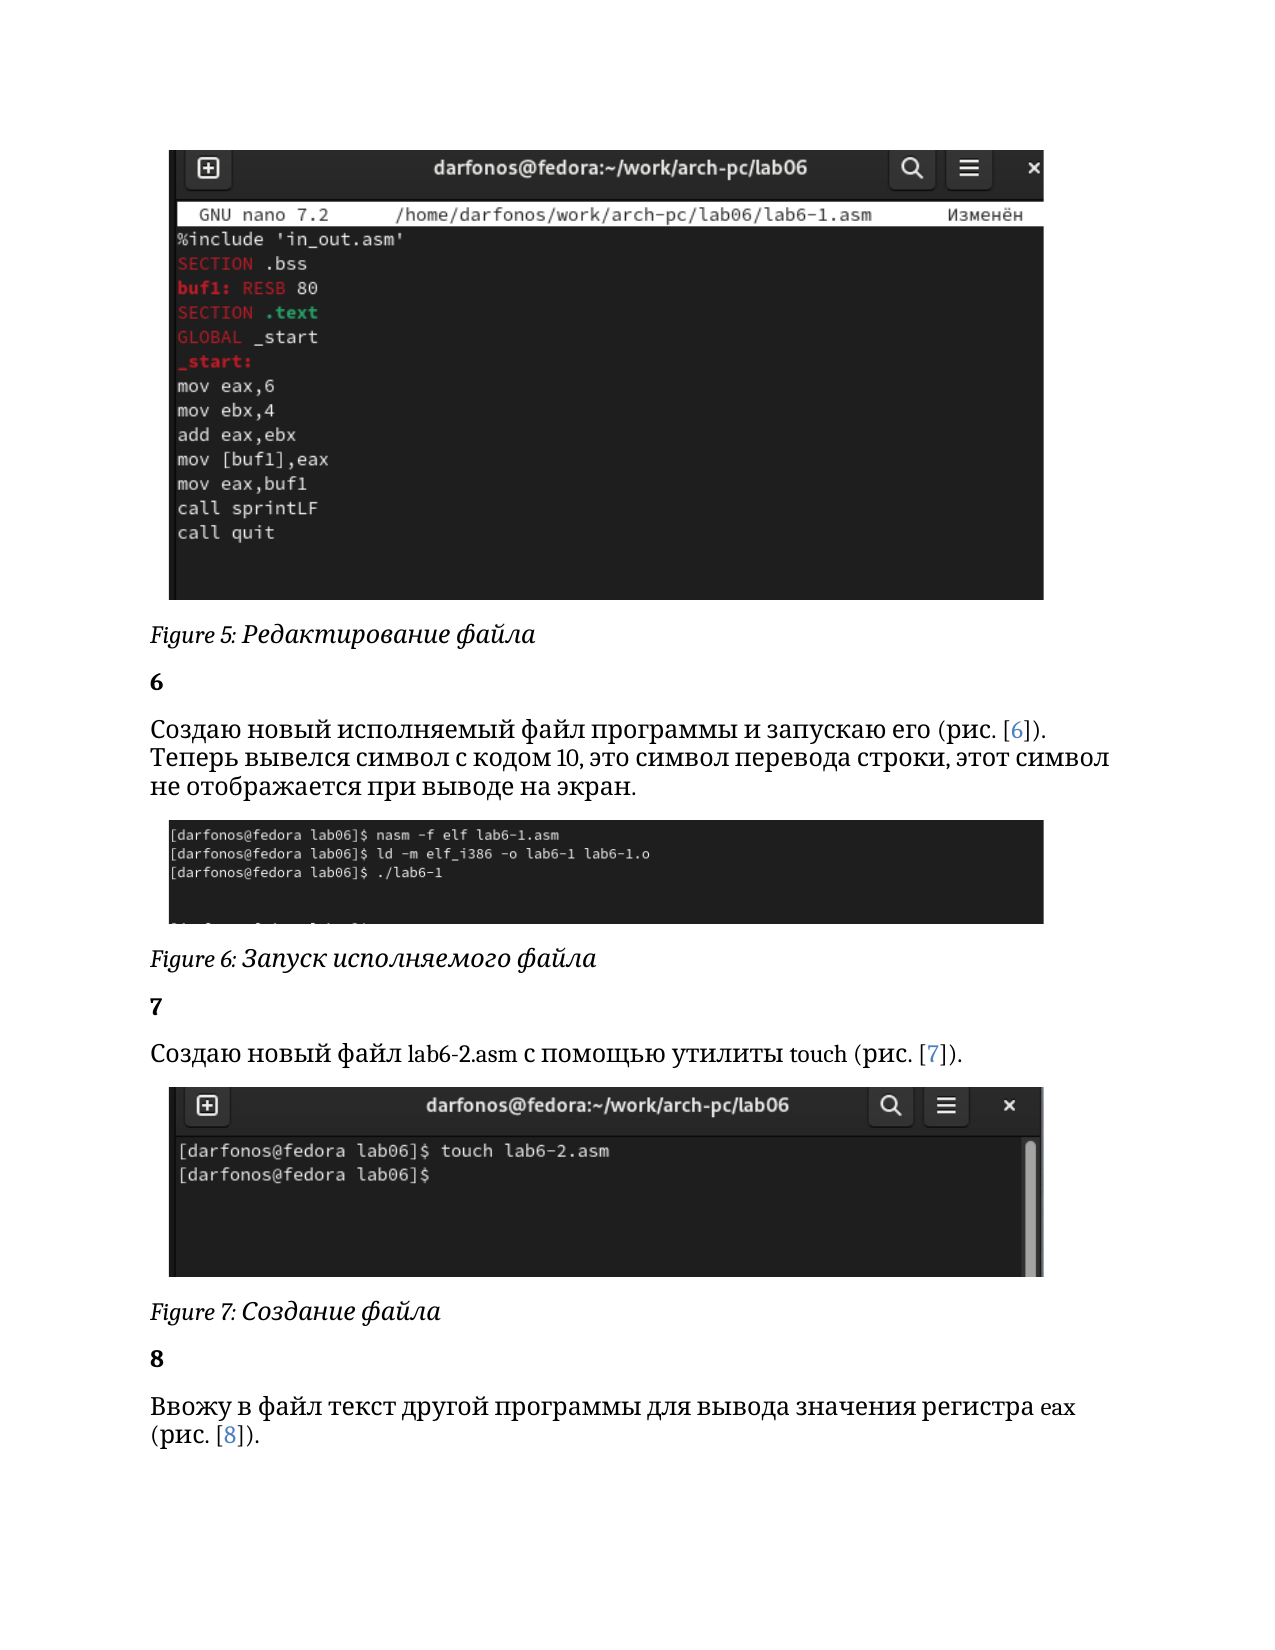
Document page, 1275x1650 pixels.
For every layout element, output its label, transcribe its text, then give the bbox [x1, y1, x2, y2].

picture [168, 820, 1044, 924]
text Figure 7: Создание файла [150, 1298, 1125, 1326]
picture [168, 1087, 1044, 1277]
text 7 [150, 992, 1125, 1021]
text Создаю новый исполняемый файл программы и запускаю его (рис. [6]). Теперь вывелся символ с кодом 10, это символ перевода строки, этот символ не отображается при выводе на экран. [150, 716, 1125, 802]
picture [168, 150, 1044, 600]
text Figure 5: Редактирование файла [150, 621, 1125, 649]
text Создаю новый файл lab6-2.asm с помощью утилиты touch (рис. [7]). [150, 1040, 1125, 1069]
text Ввожу в файл текст другой программы для вывода значения регистра eax (рис. [8]). [150, 1393, 1125, 1450]
text 6 [150, 668, 1125, 697]
text Figure 6: Запуск исполняемого файла [150, 945, 1125, 974]
text 8 [150, 1345, 1125, 1374]
